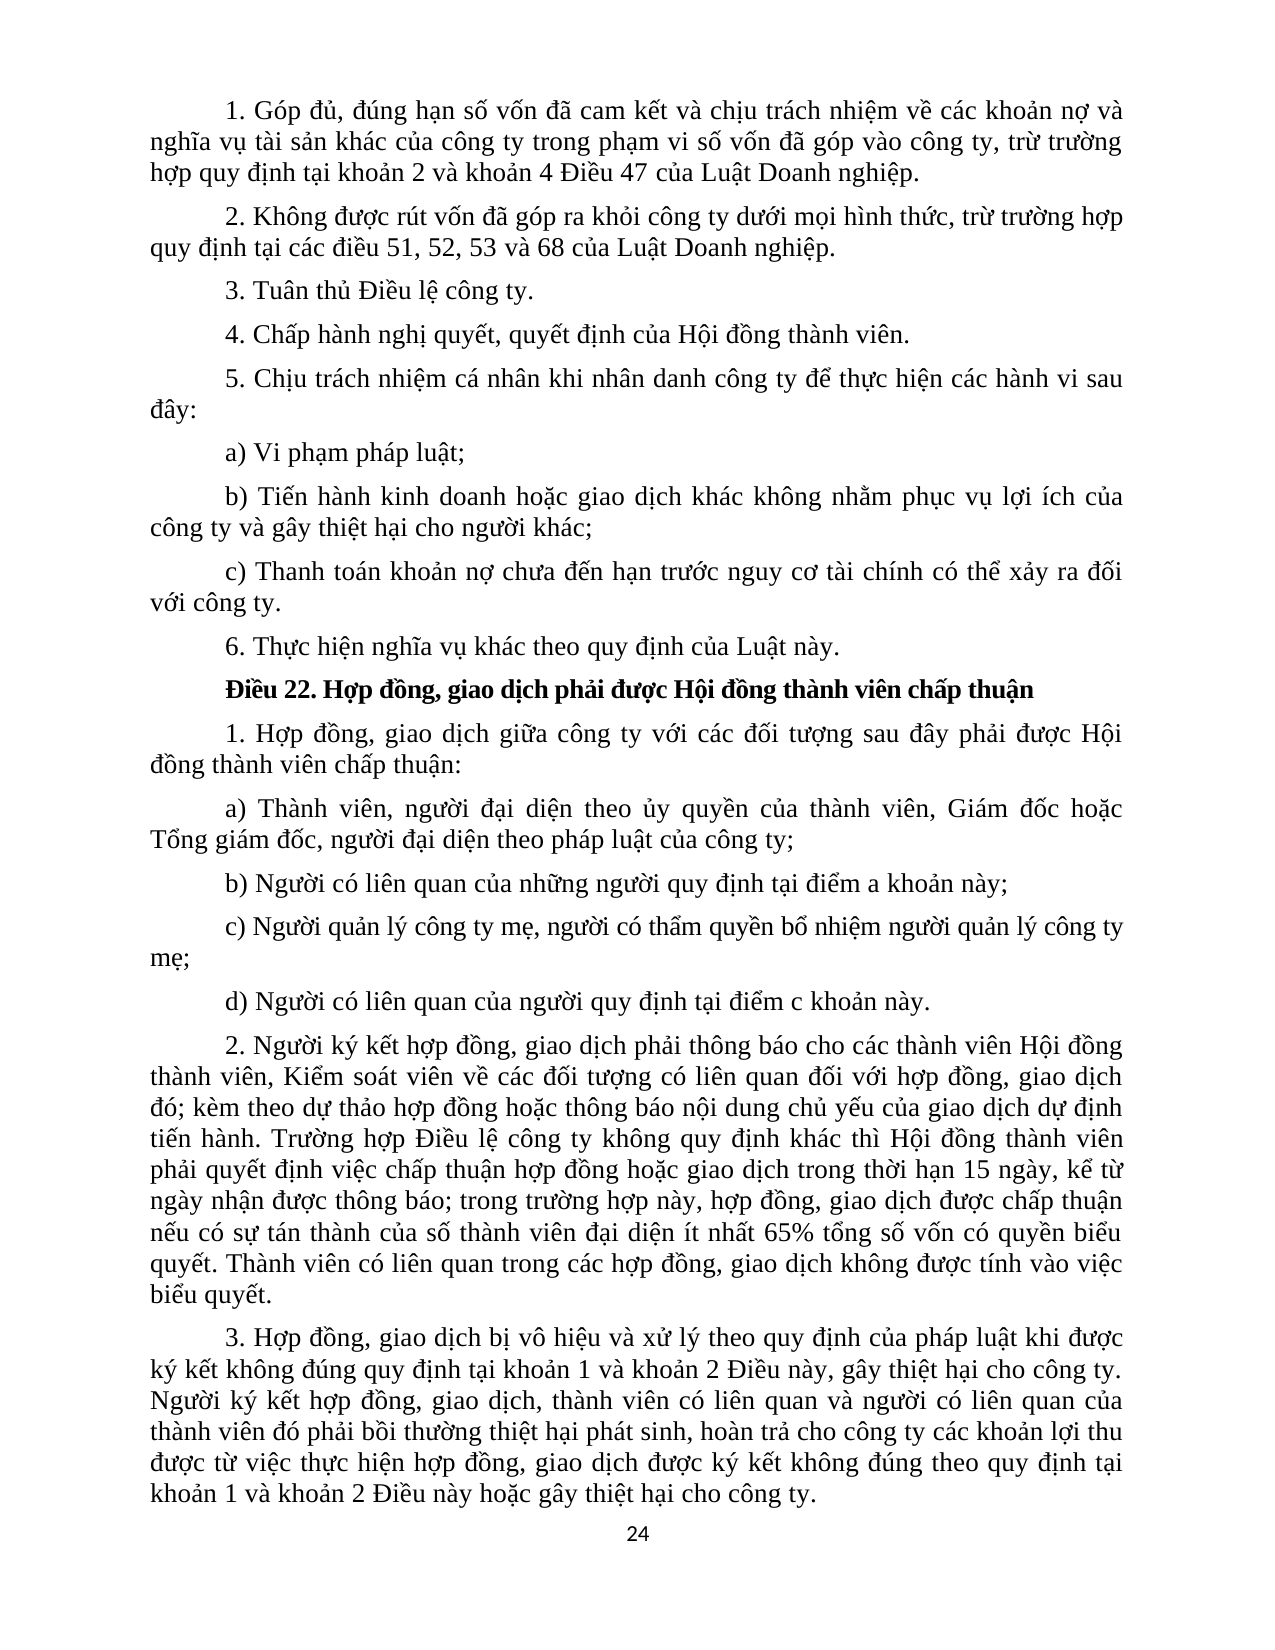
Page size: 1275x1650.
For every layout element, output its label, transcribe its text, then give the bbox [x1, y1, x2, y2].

text 3. Tuân thủ Điều lệ công ty. [150, 274, 1125, 306]
text c) Người quản lý công ty mẹ, người có thẩm quyền bổ nhiệm người quản lý công ty mẹ; [150, 910, 1125, 973]
text c) Thanh toán khoản nợ chưa đến hạn trước nguy cơ tài chính có thể xảy ra đối với công ty. [150, 555, 1125, 617]
text b) Người có liên quan của những người quy định tại điểm a khoản này; [150, 867, 1125, 898]
text 1. Góp đủ, đúng hạn số vốn đã cam kết và chịu trách nhiệm về các khoản nợ và nghĩa vụ tài sản khác của công ty trong phạm vi số vốn đã góp vào công ty, trừ trường hợp quy định tại khoản 2 và khoản 4 Điều 47 của Luật Doanh nghiệp. [150, 94, 1125, 187]
text b) Tiến hành kinh doanh hoặc giao dịch khác không nhằm phục vụ lợi ích của công ty và gây thiệt hại cho người khác; [150, 480, 1125, 542]
text 6. Thực hiện nghĩa vụ khác theo quy định của Luật này. [150, 630, 1125, 661]
text 5. Chịu trách nhiệm cá nhân khi nhân danh công ty để thực hiện các hành vi sau đây: [150, 362, 1125, 424]
text 1. Hợp đồng, giao dịch giữa công ty với các đối tượng sau đây phải được Hội đồng thành viên chấp thuận: [150, 717, 1125, 779]
text 2. Không được rút vốn đã góp ra khỏi công ty dưới mọi hình thức, trừ trường hợp quy định tại các điều 51, 52, 53 và 68 của Luật Doanh nghiệp. [150, 200, 1125, 262]
text 2. Người ký kết hợp đồng, giao dịch phải thông báo cho các thành viên Hội đồng thành viên, Kiểm soát viên về các đối tượng có liên quan đối với hợp đồng, giao dịch đó; kèm theo dự thảo hợp đồng hoặc thông báo nội dung chủ yếu của giao dịch dự định tiến hành. Trường hợp Điều lệ công ty không quy định khác thì Hội đồng thành viên phải quyết định việc chấp thuận hợp đồng hoặc giao dịch trong thời hạn 15 ngày, kể từ ngày nhận được thông báo; trong trường hợp này, hợp đồng, giao dịch được chấp thuận nếu có sự tán thành của số thành viên đại diện ít nhất 65% tổng số vốn có quyền biểu quyết. Thành viên có liên quan trong các hợp đồng, giao dịch không được tính vào việc biểu quyết. [150, 1029, 1125, 1309]
text Điều 22. Hợp đồng, giao dịch phải được Hội đồng thành viên chấp thuận [150, 673, 1125, 704]
text a) Thành viên, người đại diện theo ủy quyền của thành viên, Giám đốc hoặc Tổng giám đốc, người đại diện theo pháp luật của công ty; [150, 792, 1125, 854]
text d) Người có liên quan của người quy định tại điểm c khoản này. [150, 985, 1125, 1016]
text 4. Chấp hành nghị quyết, quyết định của Hội đồng thành viên. [150, 318, 1125, 349]
text 3. Hợp đồng, giao dịch bị vô hiệu và xử lý theo quy định của pháp luật khi được ký kết không đúng quy định tại khoản 1 và khoản 2 Điều này, gây thiệt hại cho công ty. Người ký kết hợp đồng, giao dịch, thành viên có liên quan và người có liên quan của thành viên đó phải bồi thường thiệt hại phát sinh, hoàn trả cho công ty các khoản lợi thu được từ việc thực hiện hợp đồng, giao dịch được ký kết không đúng theo quy định tại khoản 1 và khoản 2 Điều này hoặc gây thiệt hại cho công ty. [150, 1322, 1125, 1508]
text a) Vi phạm pháp luật; [150, 437, 1125, 468]
